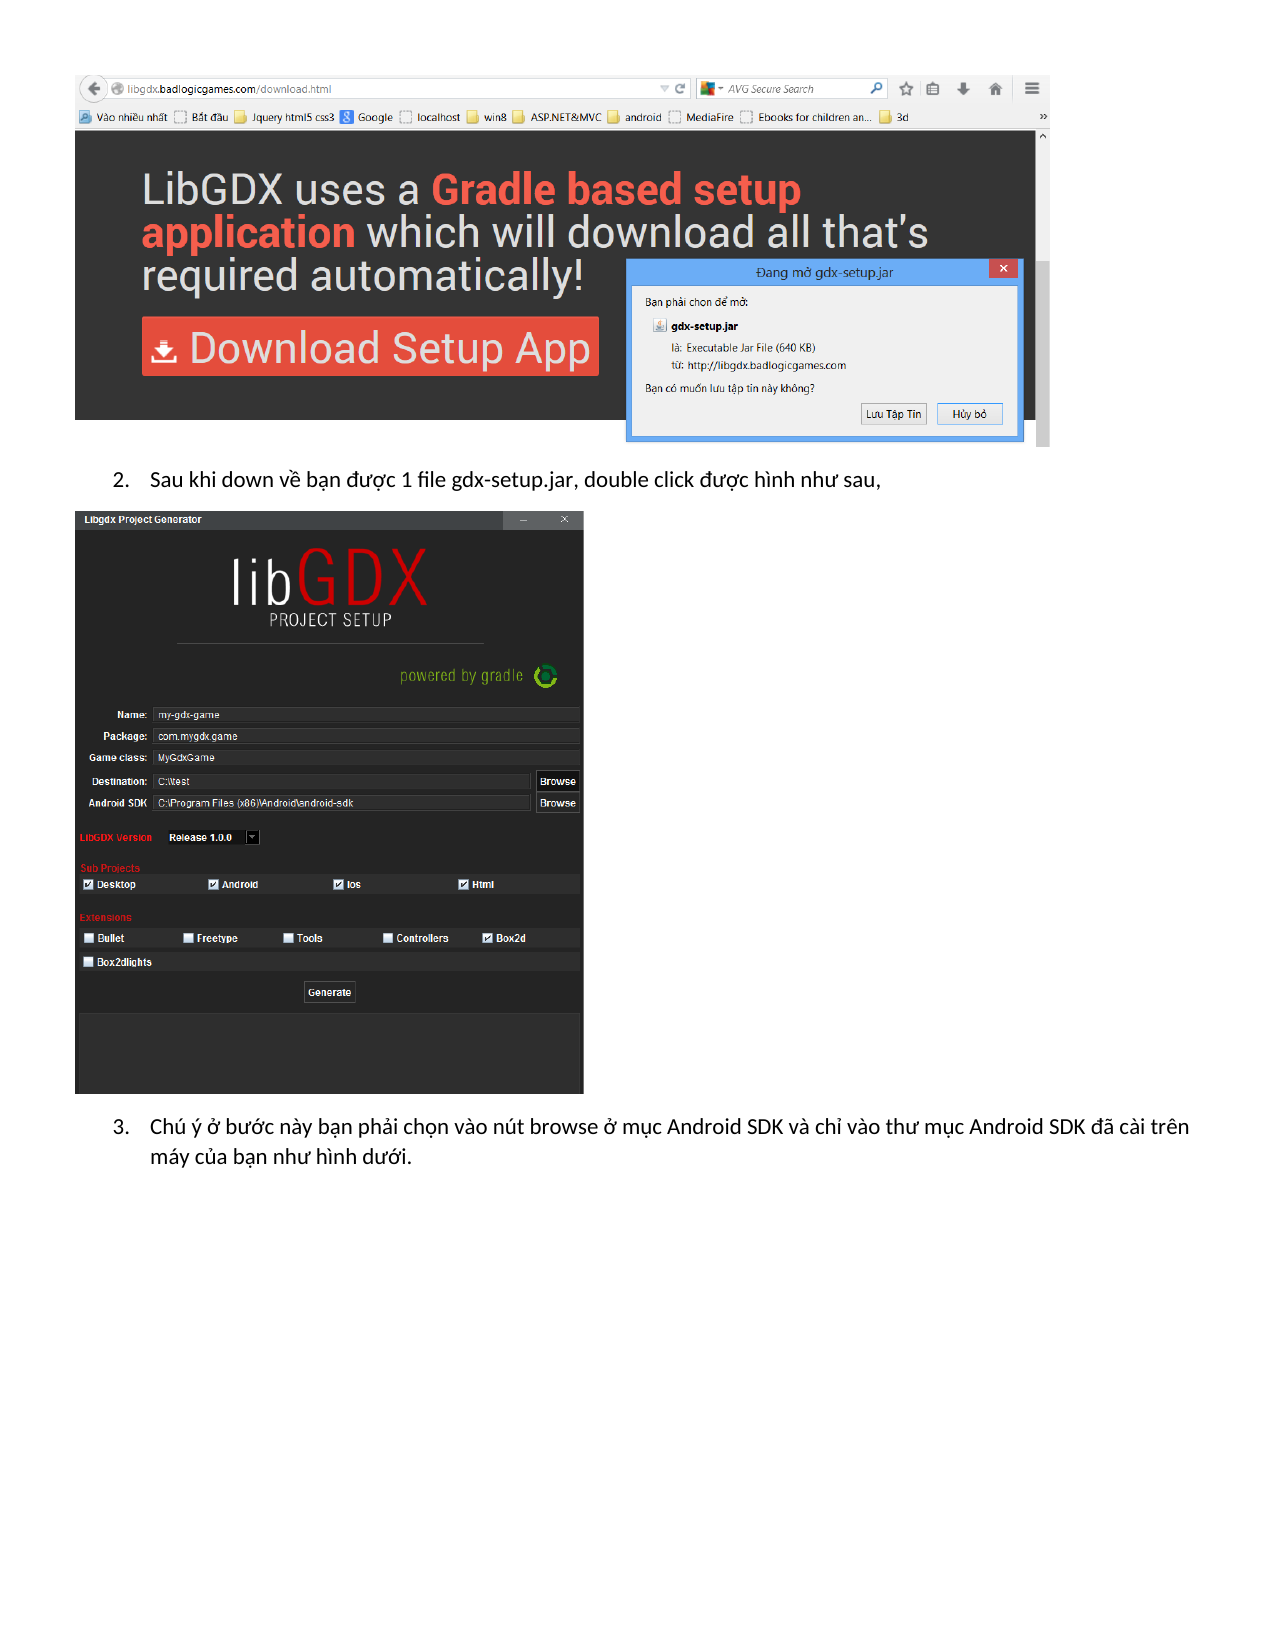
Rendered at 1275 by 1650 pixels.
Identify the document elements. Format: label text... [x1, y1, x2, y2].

list Chú ý ở bước này bạn phải chọn vào nút browse ở mục Android SDK và chỉ vào thư mục Android SDK đã cài trên máy của bạn như hình dưới. [112, 1112, 1200, 1171]
list Sau khi down về bạn được 1 file gdx-setup.jar, double click được hình như sau, [112, 465, 1200, 493]
picture [75, 511, 584, 1094]
picture [75, 75, 1050, 447]
